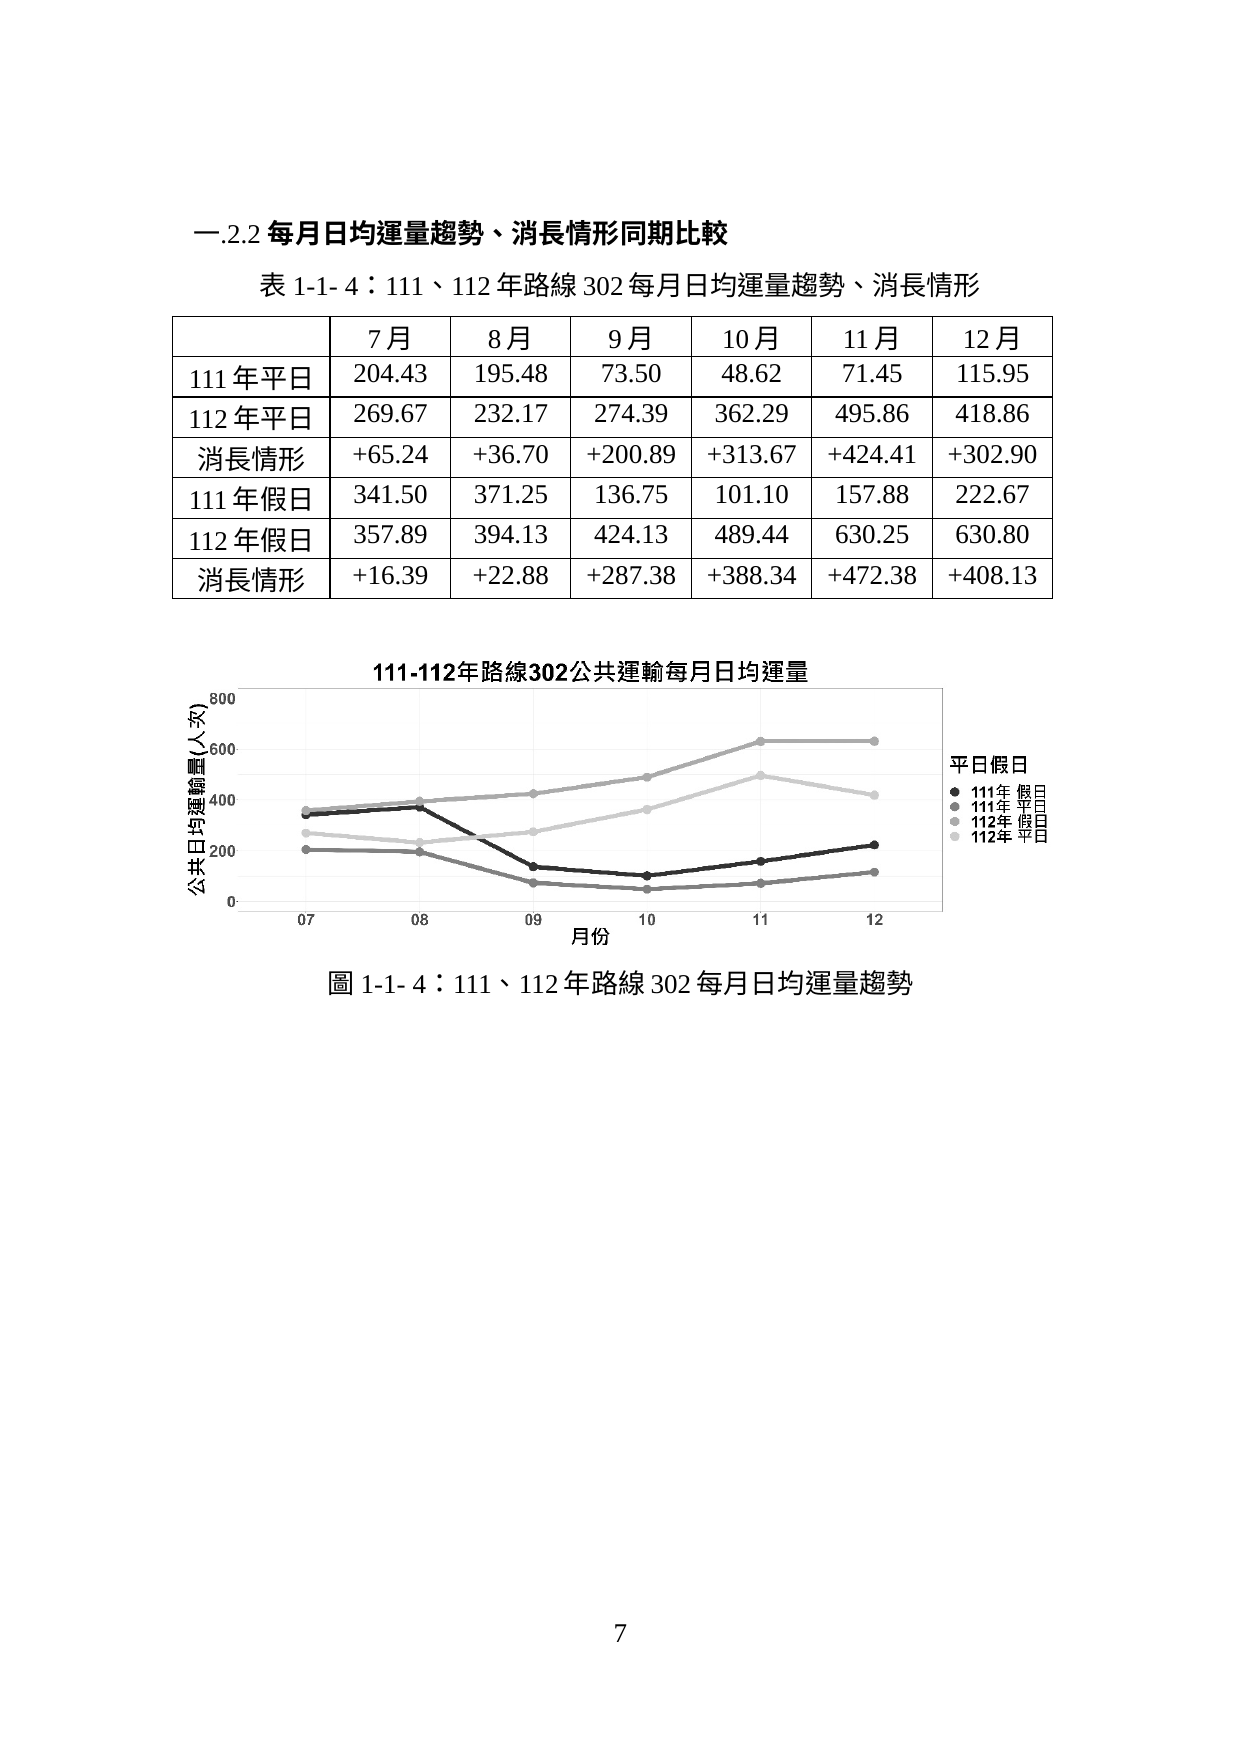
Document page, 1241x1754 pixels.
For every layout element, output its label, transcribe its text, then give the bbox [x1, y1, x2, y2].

table_header 12月 [933, 317, 1052, 356]
table_cell 495.86 [812, 398, 932, 437]
table_header 11月 [812, 317, 932, 356]
table_cell 204.43 [331, 357, 450, 396]
table_cell 111年平日 [173, 357, 329, 396]
table_header 7月 [331, 317, 450, 356]
table_cell 73.50 [571, 357, 691, 396]
table_cell +313.67 [692, 438, 811, 477]
table_cell 71.45 [812, 357, 932, 396]
table_cell +472.38 [812, 559, 932, 598]
table_cell 232.17 [451, 398, 570, 437]
table_cell 222.67 [933, 478, 1052, 517]
table_cell 101.10 [692, 478, 811, 517]
table_cell +424.41 [812, 438, 932, 477]
table_cell +287.38 [571, 559, 691, 598]
table_cell 136.75 [571, 478, 691, 517]
table_cell 357.89 [331, 519, 450, 558]
table_cell 111年假日 [173, 478, 329, 517]
table_cell 195.48 [451, 357, 570, 396]
picture [187, 661, 1053, 950]
table_cell 269.67 [331, 398, 450, 437]
table_cell +408.13 [933, 559, 1052, 598]
table_cell 371.25 [451, 478, 570, 517]
table_header 10月 [692, 317, 811, 356]
table_cell 630.80 [933, 519, 1052, 558]
table_cell 消長情形 [173, 559, 329, 598]
table_cell 157.88 [812, 478, 932, 517]
table_cell +16.39 [331, 559, 450, 598]
table_cell 274.39 [571, 398, 691, 437]
table_cell 112年假日 [173, 519, 329, 558]
table_cell 630.25 [812, 519, 932, 558]
table_header 8月 [451, 317, 570, 356]
table_cell 424.13 [571, 519, 691, 558]
table_cell 115.95 [933, 357, 1052, 396]
table_header 9月 [571, 317, 691, 356]
table_cell 消長情形 [173, 438, 329, 477]
table_cell +388.34 [692, 559, 811, 598]
table_cell 394.13 [451, 519, 570, 558]
table_cell 362.29 [692, 398, 811, 437]
subtitle 每月日均運量趨勢、消長情形同期比較 [193, 212, 1053, 252]
table_cell 489.44 [692, 519, 811, 558]
table_cell +65.24 [331, 438, 450, 477]
table_cell 418.86 [933, 398, 1052, 437]
table_cell +22.88 [451, 559, 570, 598]
table_cell +302.90 [933, 438, 1052, 477]
table_cell 112年平日 [173, 398, 329, 437]
text 圖 1-1- 4：111、112年路線302每月日均運量趨勢 [187, 962, 1053, 1001]
table_cell +200.89 [571, 438, 691, 477]
table_header [173, 317, 329, 356]
table_cell +36.70 [451, 438, 570, 477]
text 表 1-1- 4：111、112年路線302每月日均運量趨勢、消長情形 [187, 264, 1053, 303]
table_cell 48.62 [692, 357, 811, 396]
table_cell 341.50 [331, 478, 450, 517]
